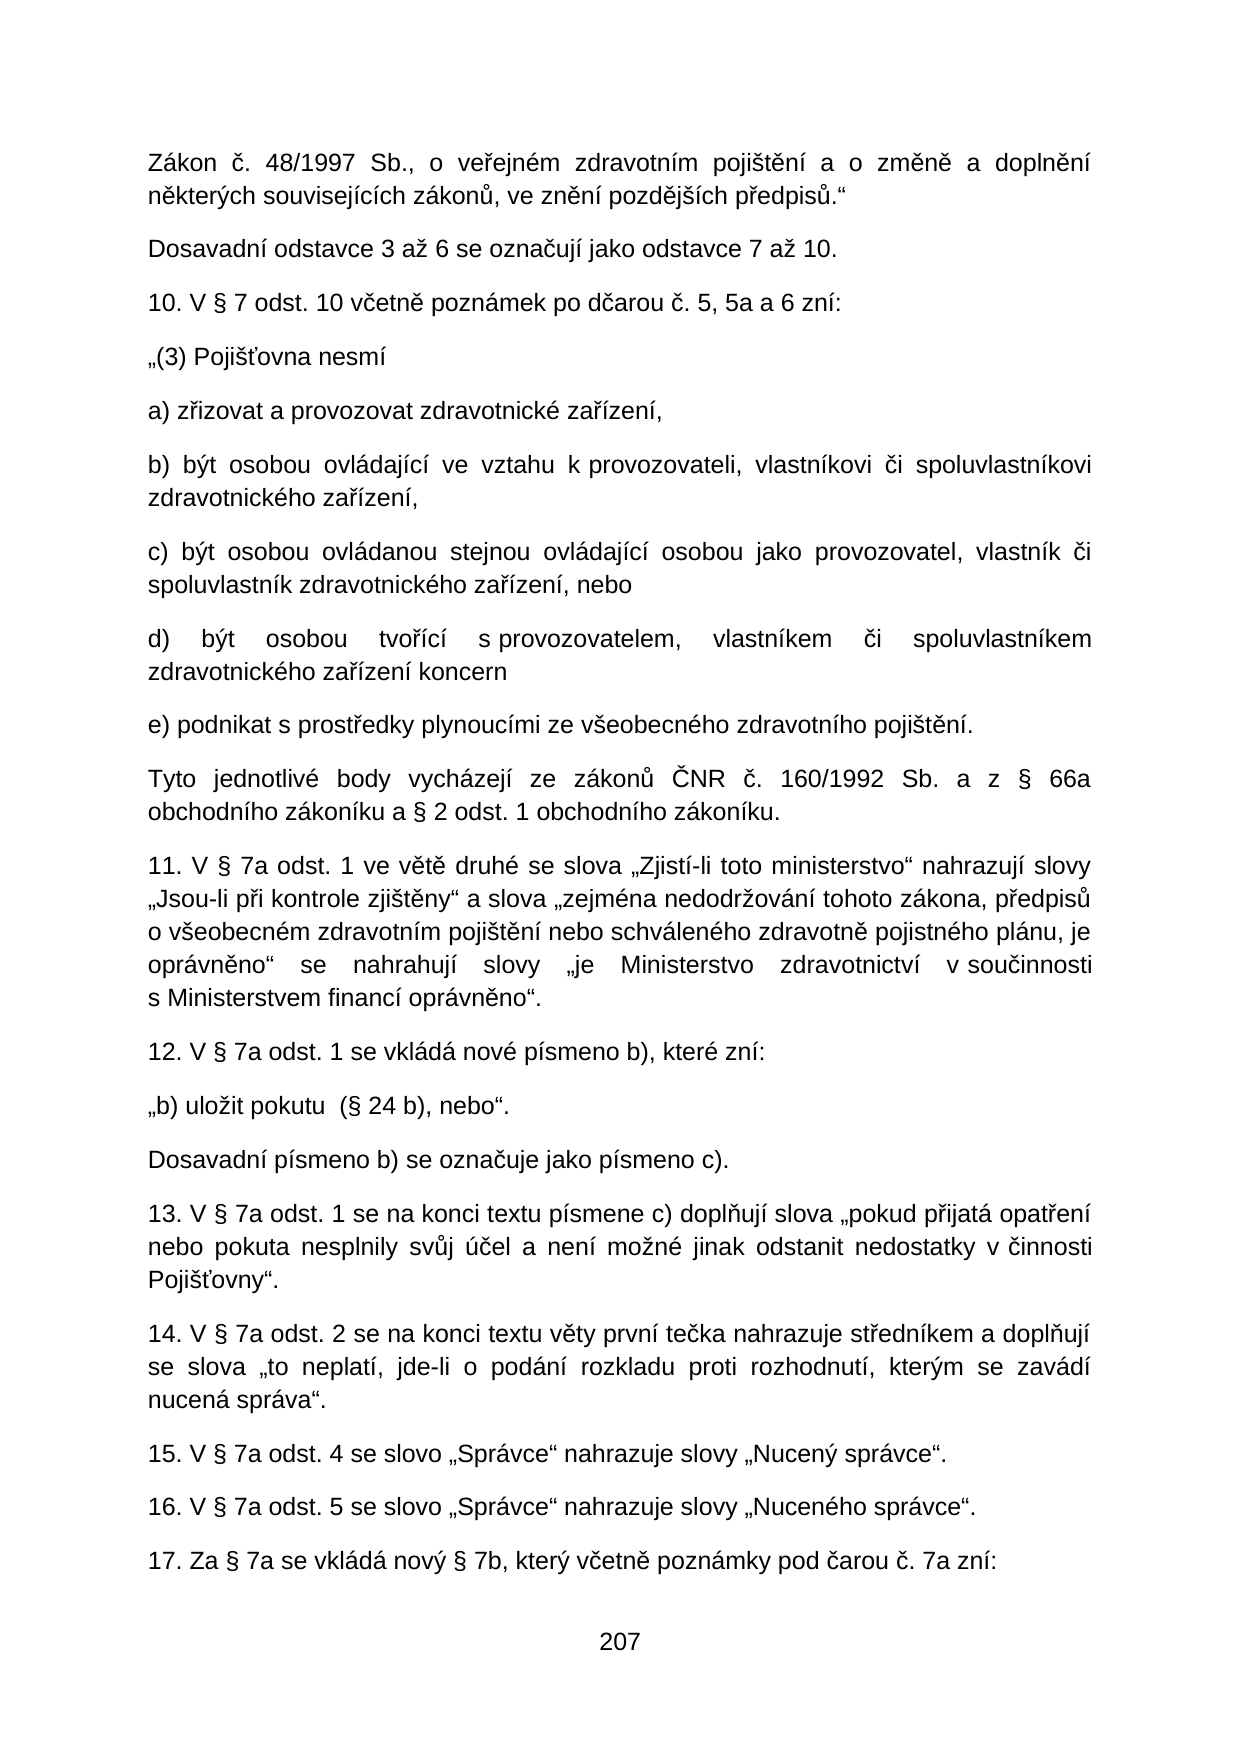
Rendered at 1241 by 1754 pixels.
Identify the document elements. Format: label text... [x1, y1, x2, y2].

text Dosavadní odstavce 3 až 6 se označují jako odstavce 7 až 10. [148, 234, 1093, 263]
text 15. V § 7a odst. 4 se slovo „Správce“ nahrazuje slovy „Nucený správce“. [148, 1438, 1093, 1467]
text 10. V § 7 odst. 10 včetně poznámek po dčarou č. 5, 5a a 6 zní: [148, 288, 1093, 317]
text 11. V § 7a odst. 1 ve větě druhé se slova „Zjistí-li toto ministerstvo“ nahrazují slovy „Jsou-li při kontrole zjištěny“ a slova „zejména nedodržování tohoto zákona, předpisů o všeobecném zdravotním pojištění nebo schváleného zdravotně pojistného plánu, je oprávněno“ se nahrahují slovy „je Ministerstvo zdravotnictví v součinnosti s Ministerstvem financí oprávněno“. [148, 851, 1093, 1012]
text 12. V § 7a odst. 1 se vkládá nové písmeno b), které zní: [148, 1037, 1093, 1066]
text Dosavadní písmeno b) se označuje jako písmeno c). [148, 1145, 1093, 1174]
text e) podnikat s prostředky plynoucími ze všeobecného zdravotního pojištění. [148, 711, 1093, 739]
text 16. V § 7a odst. 5 se slovo „Správce“ nahrazuje slovy „Nuceného správce“. [148, 1492, 1093, 1521]
text b) být osobou ovládající ve vztahu k provozovateli, vlastníkovi či spoluvlastníkovi zdravotnického zařízení, [148, 450, 1093, 512]
text Tyto jednotlivé body vycházejí ze zákonů ČNR č. 160/1992 Sb. a z § 66a obchodního zákoníku a § 2 odst. 1 obchodního zákoníku. [148, 764, 1093, 826]
text c) být osobou ovládanou stejnou ovládající osobou jako provozovatel, vlastník či spoluvlastník zdravotnického zařízení, nebo [148, 537, 1093, 598]
text 14. V § 7a odst. 2 se na konci textu věty první tečka nahrazuje středníkem a doplňují se slova „to neplatí, jde-li o podání rozkladu proti rozhodnutí, kterým se zavádí nucená správa“. [148, 1319, 1093, 1413]
text 17. Za § 7a se vkládá nový § 7b, který včetně poznámky pod čarou č. 7a zní: [148, 1546, 1093, 1575]
text 13. V § 7a odst. 1 se na konci textu písmene c) doplňují slova „pokud přijatá opatření nebo pokuta nesplnily svůj účel a není možné jinak odstanit nedostatky v činnosti Pojišťovny“. [148, 1199, 1093, 1293]
text a) zřizovat a provozovat zdravotnické zařízení, [148, 396, 1093, 425]
text „(3) Pojišťovna nesmí [148, 342, 1093, 371]
text Zákon č. 48/1997 Sb., o veřejném zdravotním pojištění a o změně a doplnění některých souvisejících zákonů, ve znění pozdějších předpisů.“ [148, 148, 1093, 209]
text „b) uložit pokutu (§ 24 b), nebo“. [148, 1091, 1093, 1120]
text d) být osobou tvořící s provozovatelem, vlastníkem či spoluvlastníkem zdravotnického zařízení koncern [148, 624, 1093, 685]
